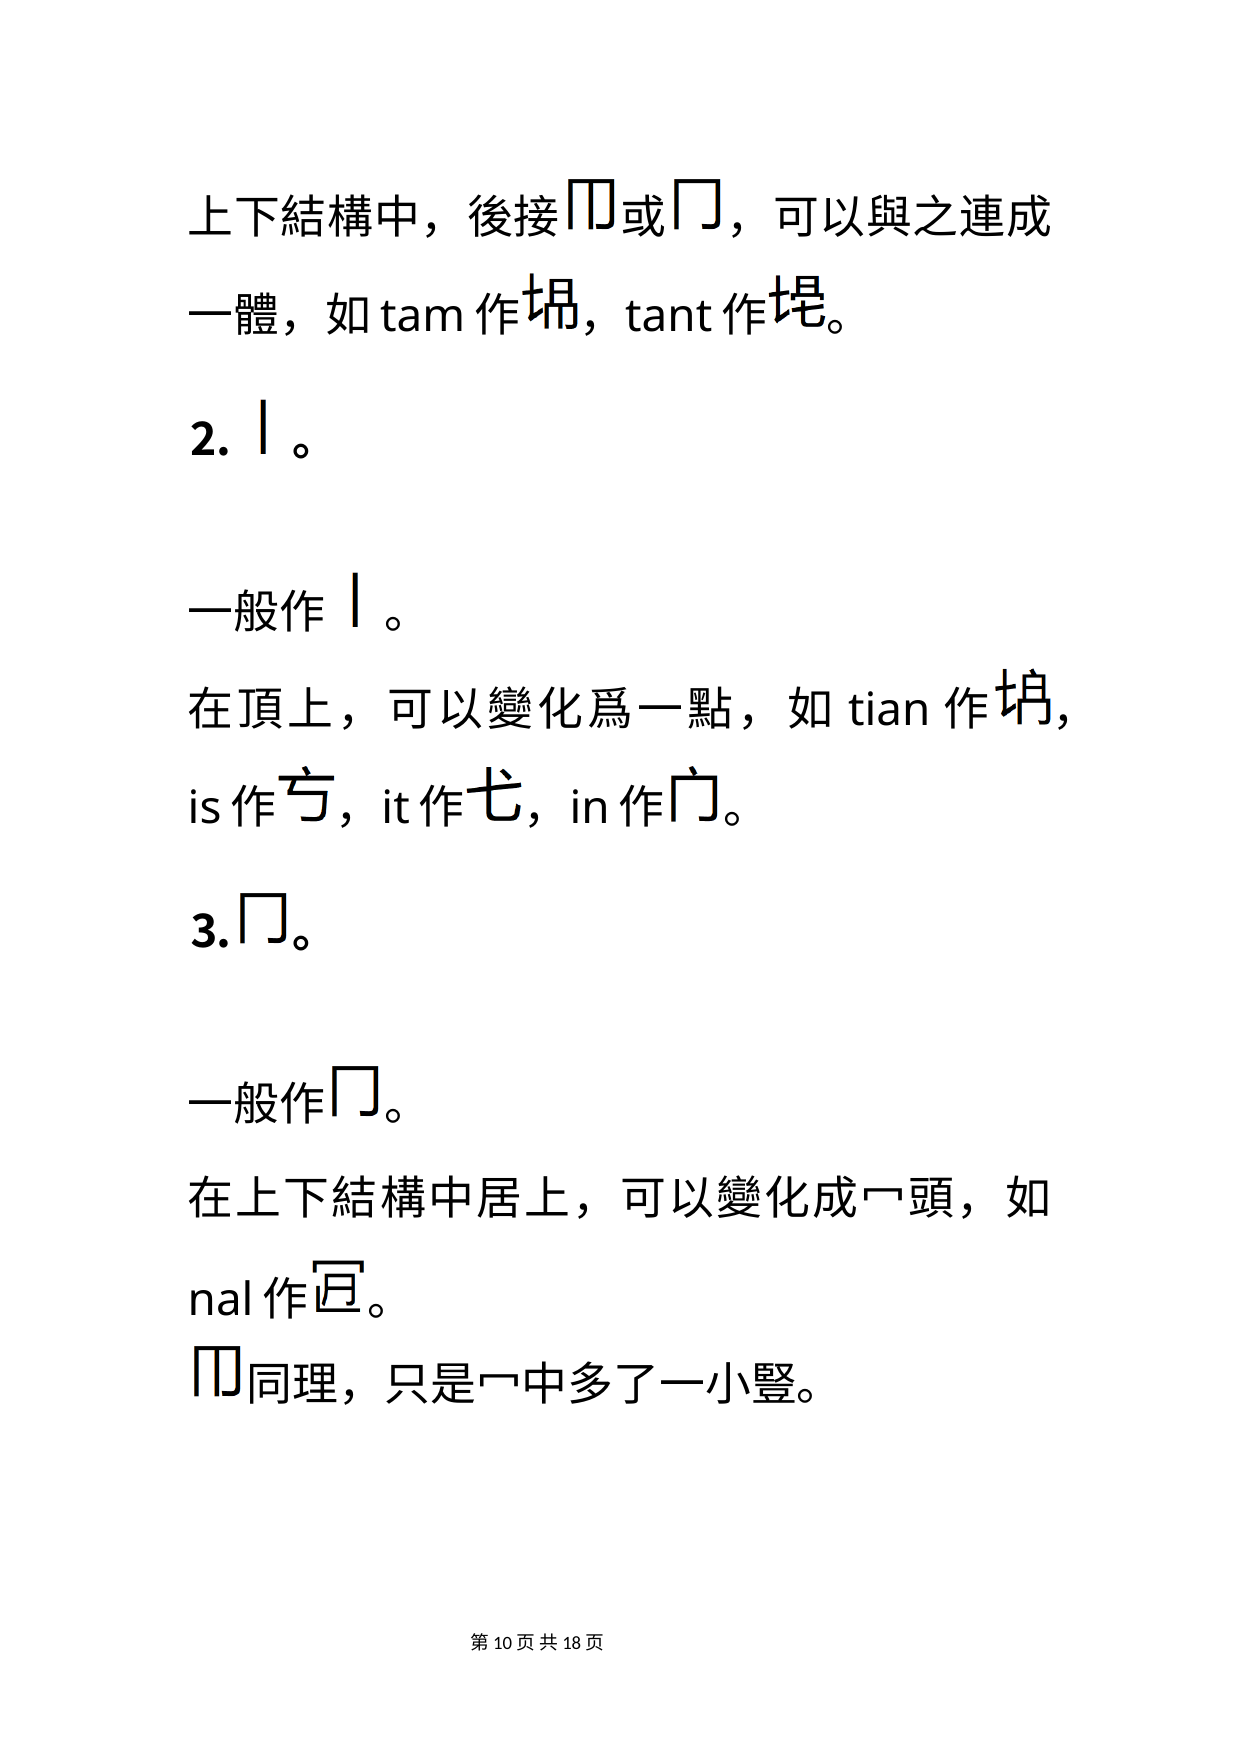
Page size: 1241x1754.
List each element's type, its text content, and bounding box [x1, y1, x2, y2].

picture [233, 888, 293, 948]
text 在上下結構中居上，可以變化成冖頭，如nal作。 [187, 1146, 1053, 1341]
subtitle ⒊。 [187, 876, 1053, 974]
picture [233, 396, 293, 456]
subtitle ⒉。 [187, 384, 1053, 482]
picture [464, 764, 524, 824]
text 上下結構中，後接或，可以與之連成一體，如tam作，tant作。 [187, 162, 1053, 357]
picture [664, 764, 724, 824]
text 一般作。 [187, 1049, 1053, 1146]
picture [767, 272, 827, 331]
picture [561, 174, 621, 234]
picture [667, 174, 727, 234]
picture [325, 569, 384, 629]
text 同理，只是冖中多了一小豎。 [187, 1341, 1053, 1439]
text 在頂上，可以變化爲一點，如tian作，is作，it作，in作。 [187, 654, 1053, 849]
picture [187, 1341, 247, 1401]
text 一般作。 [187, 557, 1053, 654]
picture [276, 764, 336, 824]
picture [308, 1256, 368, 1316]
picture [993, 666, 1053, 726]
picture [325, 1061, 384, 1121]
picture [520, 272, 580, 331]
